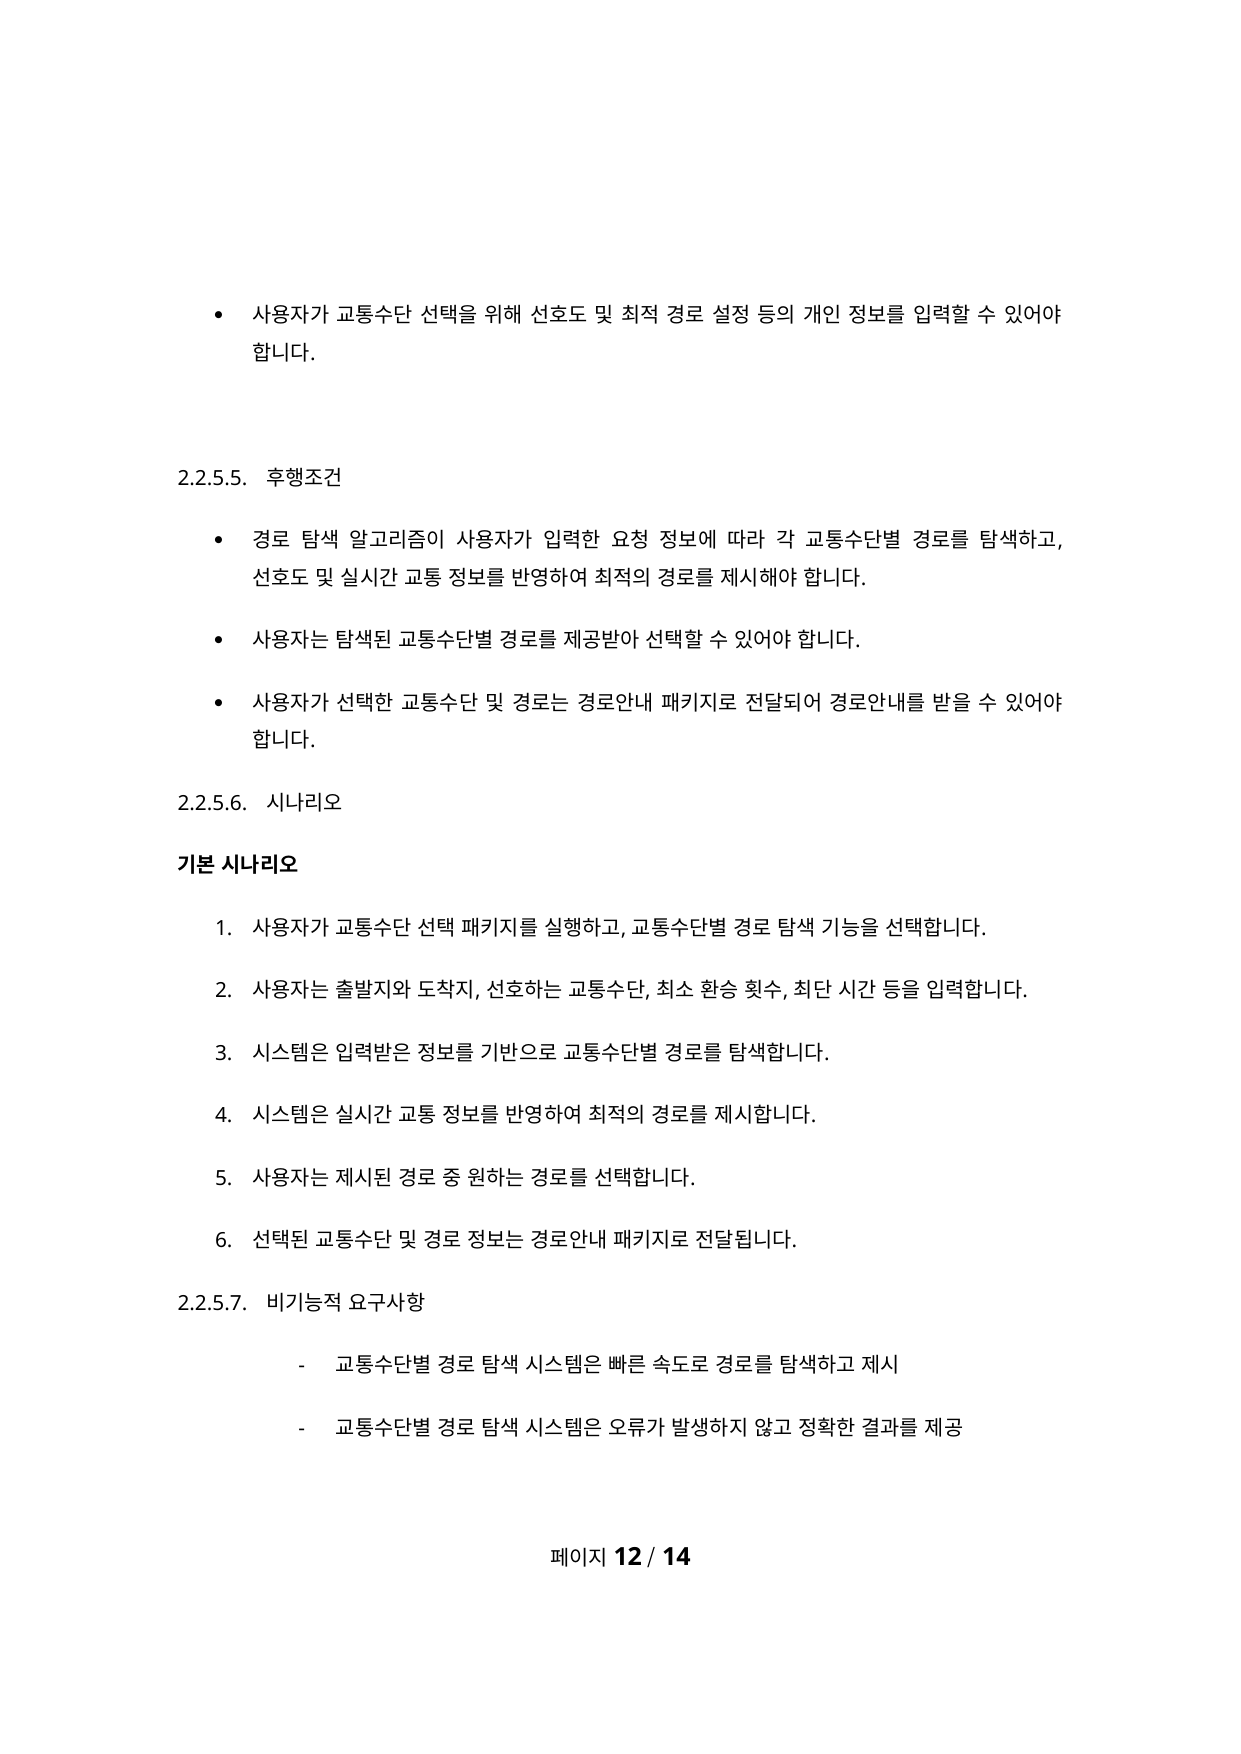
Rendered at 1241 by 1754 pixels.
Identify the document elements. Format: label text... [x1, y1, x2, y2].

list 교통수단별 경로 탐색 시스템은 빠른 속도로 경로를 탐색하고 제시 [298, 1345, 1063, 1382]
text 기본 시나리오 [177, 845, 1063, 882]
list 시스템은 실시간 교통 정보를 반영하여 최적의 경로를 제시합니다. [215, 1095, 1063, 1132]
subtitle 시나리오 [177, 782, 1063, 820]
subtitle 후행조건 [177, 457, 1063, 495]
list 선택된 교통수단 및 경로 정보는 경로안내 패키지로 전달됩니다. [215, 1220, 1063, 1257]
list 사용자는 출발지와 도착지, 선호하는 교통수단, 최소 환승 횟수, 최단 시간 등을 입력합니다. [215, 970, 1063, 1007]
list 사용자는 탐색된 교통수단별 경로를 제공받아 선택할 수 있어야 합니다. [215, 620, 1063, 657]
list 사용자가 교통수단 선택을 위해 선호도 및 최적 경로 설정 등의 개인 정보를 입력할 수 있어야 합니다. [215, 295, 1063, 370]
list 사용자가 선택한 교통수단 및 경로는 경로안내 패키지로 전달되어 경로안내를 받을 수 있어야 합니다. [215, 682, 1063, 757]
list 교통수단별 경로 탐색 시스템은 오류가 발생하지 않고 정확한 결과를 제공 [298, 1407, 1063, 1445]
subtitle 비기능적 요구사항 [177, 1282, 1063, 1320]
list 경로 탐색 알고리즘이 사용자가 입력한 요청 정보에 따라 각 교통수단별 경로를 탐색하고, 선호도 및 실시간 교통 정보를 반영하여 최적의 경로를 제시해야 합니다. [215, 520, 1063, 595]
list 시스템은 입력받은 정보를 기반으로 교통수단별 경로를 탐색합니다. [215, 1032, 1063, 1070]
list 사용자는 제시된 경로 중 원하는 경로를 선택합니다. [215, 1157, 1063, 1195]
list 사용자가 교통수단 선택 패키지를 실행하고, 교통수단별 경로 탐색 기능을 선택합니다. [215, 907, 1063, 945]
